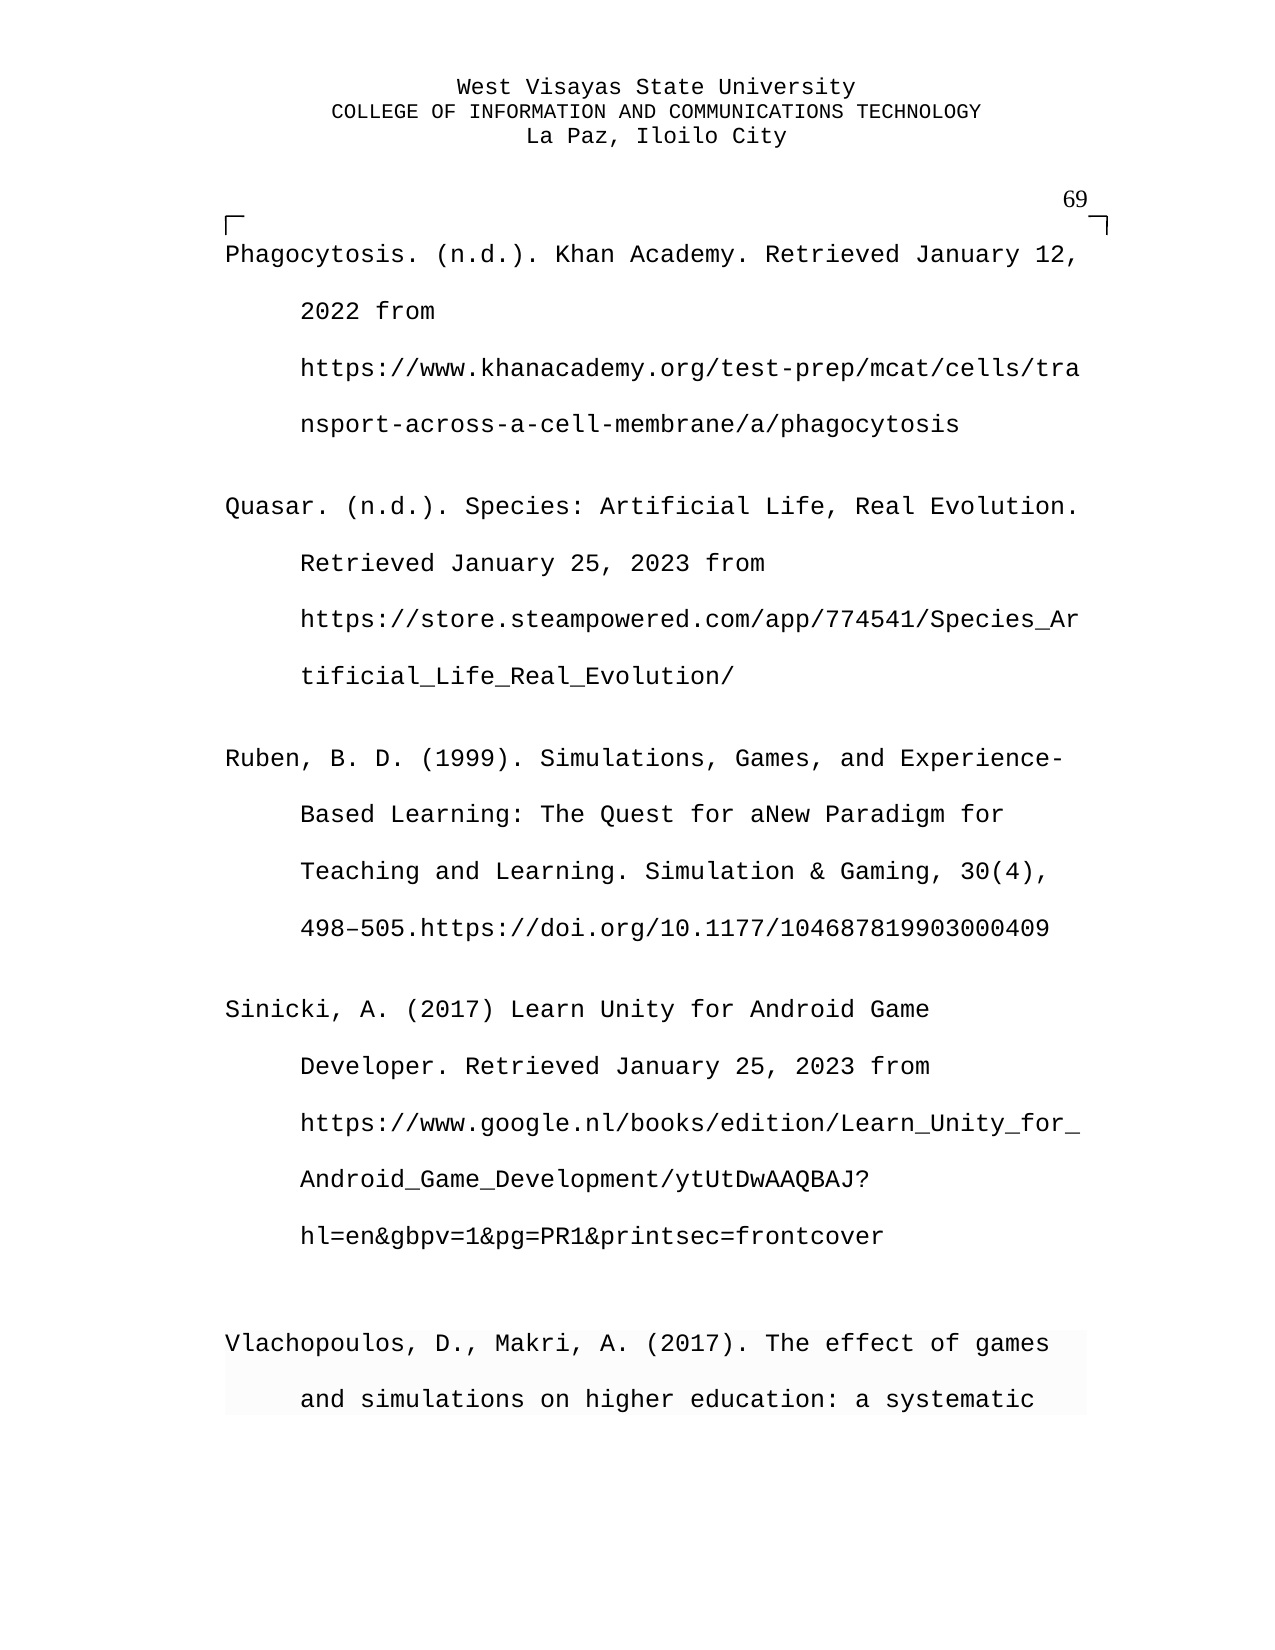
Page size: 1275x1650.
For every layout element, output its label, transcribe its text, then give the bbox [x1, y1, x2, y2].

text Ruben, B. D. (1999). Simulations, Games, and Experience-Based Learning: The Quest for aNew Paradigm for Teaching and Learning. Simulation & Gaming, 30(4), 498–505.https://doi.org/10.1177/104687819903000409 [225, 745, 1087, 944]
text Quasar. (n.d.). Species: Artificial Life, Real Evolution. Retrieved January 25, 2023 from https://store.steampowered.com/app/774541/Species_Artificial_Life_Real_Evolution/ [225, 494, 1087, 692]
text Sinicki, A. (2017) Learn Unity for Android Game Developer. Retrieved January 25, 2023 from https://www.google.nl/books/edition/Learn_Unity_for_Android_Game_Development/ytUtDwAAQBAJ?hl=en&gbpv=1&pg=PR1&printsec=frontcover [225, 997, 1087, 1252]
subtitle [225, 1330, 1087, 1415]
text Phagocytosis. (n.d.). Khan Academy. Retrieved January 12, 2022 from https://www.khanacademy.org/test-prep/mcat/cells/transport-across-a-cell-membrane/a/phagocytosis [225, 242, 1087, 440]
